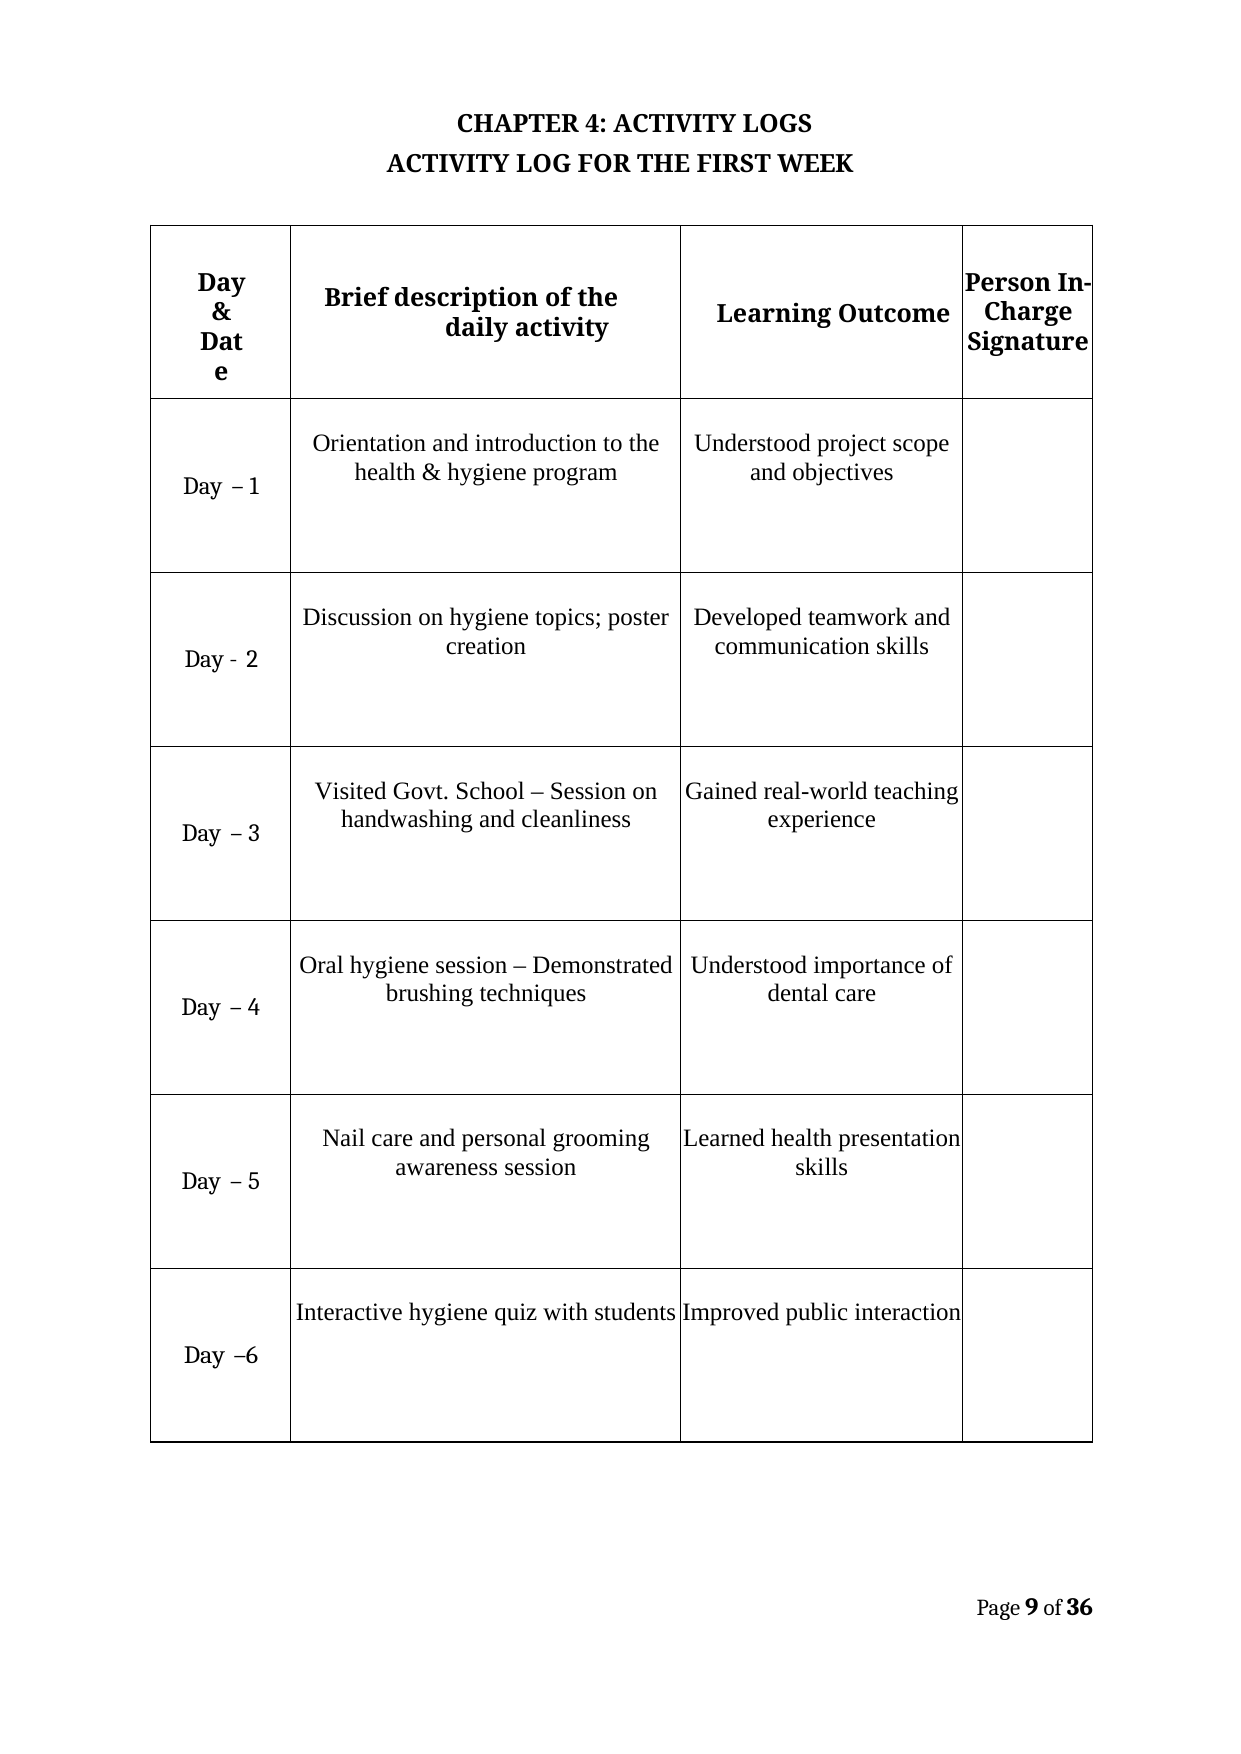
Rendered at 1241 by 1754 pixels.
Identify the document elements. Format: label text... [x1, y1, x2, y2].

table_header Day & Date [151, 226, 290, 398]
table_cell [963, 573, 1092, 746]
table_cell Gained real-world teaching experience [681, 747, 962, 920]
table_cell Day – 1 [151, 399, 290, 572]
table_cell [963, 399, 1092, 572]
table_cell Interactive hygiene quiz with students [291, 1269, 680, 1441]
table_cell [963, 747, 1092, 920]
text ACTIVITY LOG FOR THE FIRST WEEK [148, 146, 1093, 180]
table_cell Visited Govt. School – Session on handwashing and cleanliness [291, 747, 680, 920]
table_cell Day – 4 [151, 921, 290, 1093]
table_cell Day – 5 [151, 1095, 290, 1267]
table_cell [963, 1095, 1092, 1267]
table_cell Discussion on hygiene topics; poster creation [291, 573, 680, 746]
table_header Person In- Charge Signature [963, 226, 1092, 398]
table_cell Learned health presentation skills [681, 1095, 962, 1267]
table_header Learning Outcome [681, 226, 962, 398]
table_header Brief description of the daily activity [291, 226, 680, 398]
table_cell Developed teamwork and communication skills [681, 573, 962, 746]
table_cell Improved public interaction [681, 1269, 962, 1441]
table_cell Nail care and personal grooming awareness session [291, 1095, 680, 1267]
table_cell Orientation and introduction to the health & hygiene program [291, 399, 680, 572]
table_cell [963, 1269, 1092, 1441]
table_cell Oral hygiene session – Demonstrated brushing techniques [291, 921, 680, 1093]
table_cell Day - 2 [151, 573, 290, 746]
table_cell Understood importance of dental care [681, 921, 962, 1093]
table_cell [963, 921, 1092, 1093]
table_cell Day –6 [151, 1269, 290, 1441]
table_cell Day – 3 [151, 747, 290, 920]
table_cell Understood project scope and objectives [681, 399, 962, 572]
